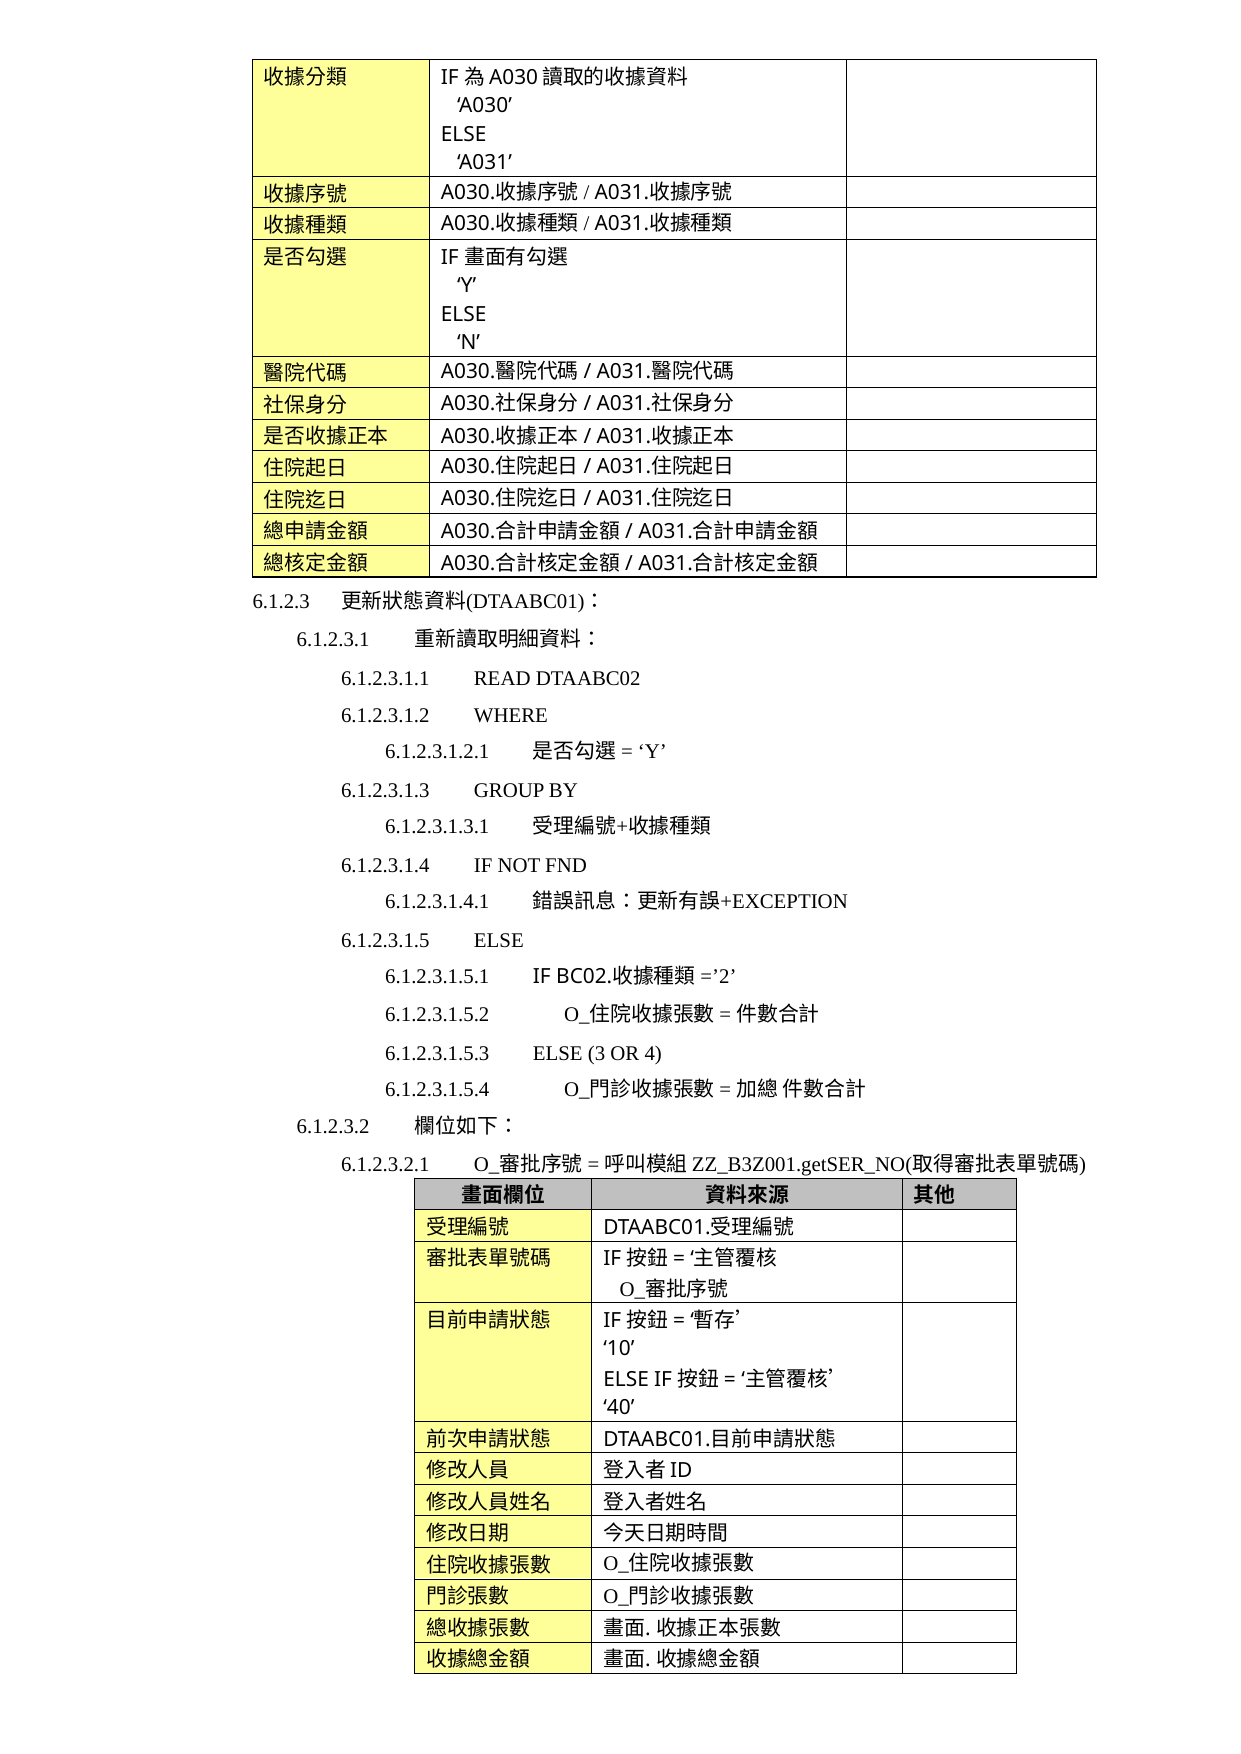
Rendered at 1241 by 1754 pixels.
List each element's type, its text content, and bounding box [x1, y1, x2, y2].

list 是否勾選 = ‘Y’ [385, 727, 1144, 765]
table_cell A030.住院迄日 / A031.住院迄日 [430, 483, 846, 513]
table_cell 收據分類 [253, 60, 429, 176]
table_cell A030.住院起日 / A031.住院起日 [430, 451, 846, 482]
table_cell 住院收據張數 [415, 1548, 591, 1578]
list 受理編號+收據種類 [385, 802, 1144, 840]
table_cell 總核定金額 [253, 546, 429, 576]
table_cell [847, 388, 1096, 419]
table_cell [847, 240, 1096, 356]
list ELSE [341, 915, 1144, 952]
list 錯誤訊息：更新有誤+EXCEPTION [385, 877, 1144, 915]
table_cell O_住院收據張數 [592, 1548, 902, 1578]
table_cell A030.合計核定金額 / A031.合計核定金額 [430, 546, 846, 576]
table_cell [903, 1548, 1016, 1578]
table_cell [903, 1485, 1016, 1515]
table_cell 社保身分 [253, 388, 429, 419]
table_header 畫面欄位 [415, 1179, 591, 1209]
table_cell [903, 1611, 1016, 1642]
table_cell 住院迄日 [253, 483, 429, 513]
list IF NOT FND [341, 840, 1144, 877]
table_cell DTAABC01.目前申請狀態 [592, 1422, 902, 1452]
table_cell IF 按鈕 = ‘主管覆核 O_審批序號 [592, 1242, 902, 1302]
table_cell 修改日期 [415, 1516, 591, 1547]
table_cell 收據序號 [253, 177, 429, 207]
table_cell 住院起日 [253, 451, 429, 482]
list O_門診收據張數 = 加總 件數合計 [385, 1065, 1144, 1102]
table_cell 目前申請狀態 [415, 1303, 591, 1421]
table_cell [903, 1242, 1016, 1302]
list ELSE (3 OR 4) [385, 1027, 1144, 1065]
table_cell A030.醫院代碼 / A031.醫院代碼 [430, 357, 846, 387]
table_cell 前次申請狀態 [415, 1422, 591, 1452]
table_cell [903, 1643, 1016, 1673]
table_cell [847, 483, 1096, 513]
table_cell [847, 420, 1096, 450]
table_cell A030.社保身分 / A031.社保身分 [430, 388, 846, 419]
table_cell IF 為A030讀取的收據資料 ‘A030’ ELSE ‘A031’ [430, 60, 846, 176]
table_cell [847, 357, 1096, 387]
list 欄位如下： [296, 1102, 1144, 1140]
table_cell [847, 514, 1096, 545]
table_cell 醫院代碼 [253, 357, 429, 387]
table_cell 總申請金額 [253, 514, 429, 545]
table_cell 登入者ID [592, 1453, 902, 1484]
table_cell [903, 1303, 1016, 1421]
table_cell [903, 1516, 1016, 1547]
table_header 資料來源 [592, 1179, 902, 1209]
table_cell [847, 208, 1096, 239]
table_cell [903, 1580, 1016, 1610]
table_cell 是否收據正本 [253, 420, 429, 450]
list READ DTAABC02 [341, 652, 1144, 690]
list O_住院收據張數 = 件數合計 [385, 990, 1144, 1027]
table_header 其他 [903, 1179, 1016, 1209]
list 重新讀取明細資料： [296, 615, 1144, 652]
list 更新狀態資料(DTAABC01)： [252, 577, 1144, 615]
table_cell 受理編號 [415, 1210, 591, 1241]
table_cell [903, 1210, 1016, 1241]
table_cell 總收據張數 [415, 1611, 591, 1642]
table_cell 審批表單號碼 [415, 1242, 591, 1302]
list IF BC02.收據種類 =’2’ [385, 952, 1144, 990]
table_cell DTAABC01.受理編號 [592, 1210, 902, 1241]
table_cell 登入者姓名 [592, 1485, 902, 1515]
table_cell A030.收據序號 / A031.收據序號 [430, 177, 846, 207]
table_cell [847, 60, 1096, 176]
table_cell 收據總金額 [415, 1643, 591, 1673]
table_cell 修改人員姓名 [415, 1485, 591, 1515]
table_cell [847, 177, 1096, 207]
table_cell [903, 1453, 1016, 1484]
list GROUP BY [341, 765, 1144, 802]
table_cell [847, 451, 1096, 482]
table_cell [847, 546, 1096, 576]
list WHERE [341, 690, 1144, 727]
list O_審批序號 = 呼叫模組ZZ_B3Z001.getSER_NO(取得審批表單號碼) [341, 1140, 1144, 1177]
table_cell IF 按鈕 = ‘暫存’ ‘10’ ELSE IF 按鈕 = ‘主管覆核’ ‘40’ [592, 1303, 902, 1421]
table_cell 畫面. 收據總金額 [592, 1643, 902, 1673]
table_cell 畫面. 收據正本張數 [592, 1611, 902, 1642]
table_cell 是否勾選 [253, 240, 429, 356]
table_cell IF 畫面有勾選 ‘Y’ ELSE ‘N’ [430, 240, 846, 356]
table_cell A030.收據種類 / A031.收據種類 [430, 208, 846, 239]
table_cell 今天日期時間 [592, 1516, 902, 1547]
table_cell A030.合計申請金額 / A031.合計申請金額 [430, 514, 846, 545]
table_cell A030.收據正本 / A031.收據正本 [430, 420, 846, 450]
table_cell 修改人員 [415, 1453, 591, 1484]
table_cell [903, 1422, 1016, 1452]
table_cell 門診張數 [415, 1580, 591, 1610]
table_cell 收據種類 [253, 208, 429, 239]
table_cell O_門診收據張數 [592, 1580, 902, 1610]
